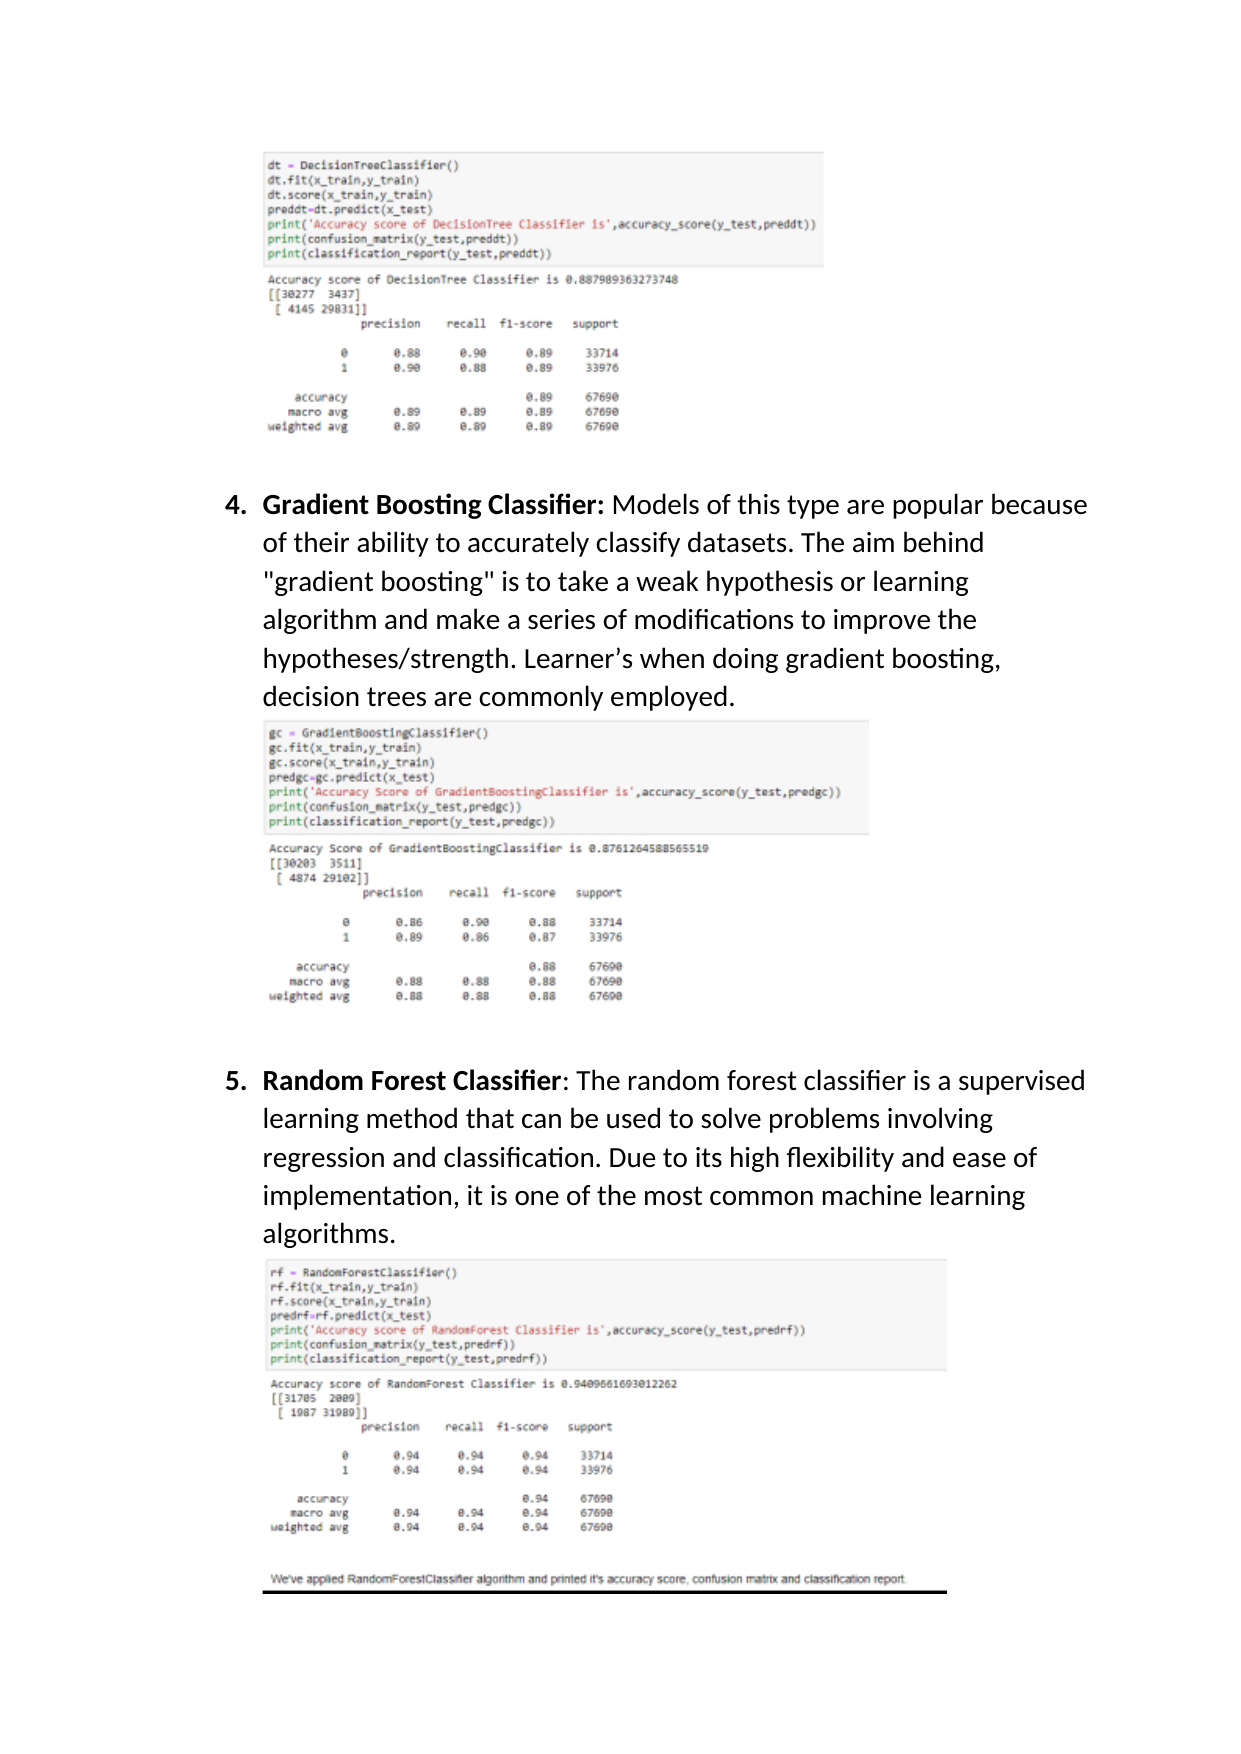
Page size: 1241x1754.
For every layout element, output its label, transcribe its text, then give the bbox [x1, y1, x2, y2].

picture [262, 716, 869, 1022]
list Random Forest Classifier: The random forest classifier is a supervised learning method that can be used to solve problems involving regression and classification. Due to its high flexibility and ease of implementation, it is one of the most common machine learning algorithms. [225, 1062, 1090, 1251]
picture [262, 150, 824, 446]
picture [262, 1254, 947, 1594]
list Gradient Boosting Classifier: Models of this type are popular because of their ability to accurately classify datasets. The aim behind "gradient boosting" is to take a weak hypothesis or learning algorithm and make a series of modifications to improve the hypotheses/strength. Learner’s when doing gradient boosting, decision trees are commonly employed. [225, 486, 1090, 714]
